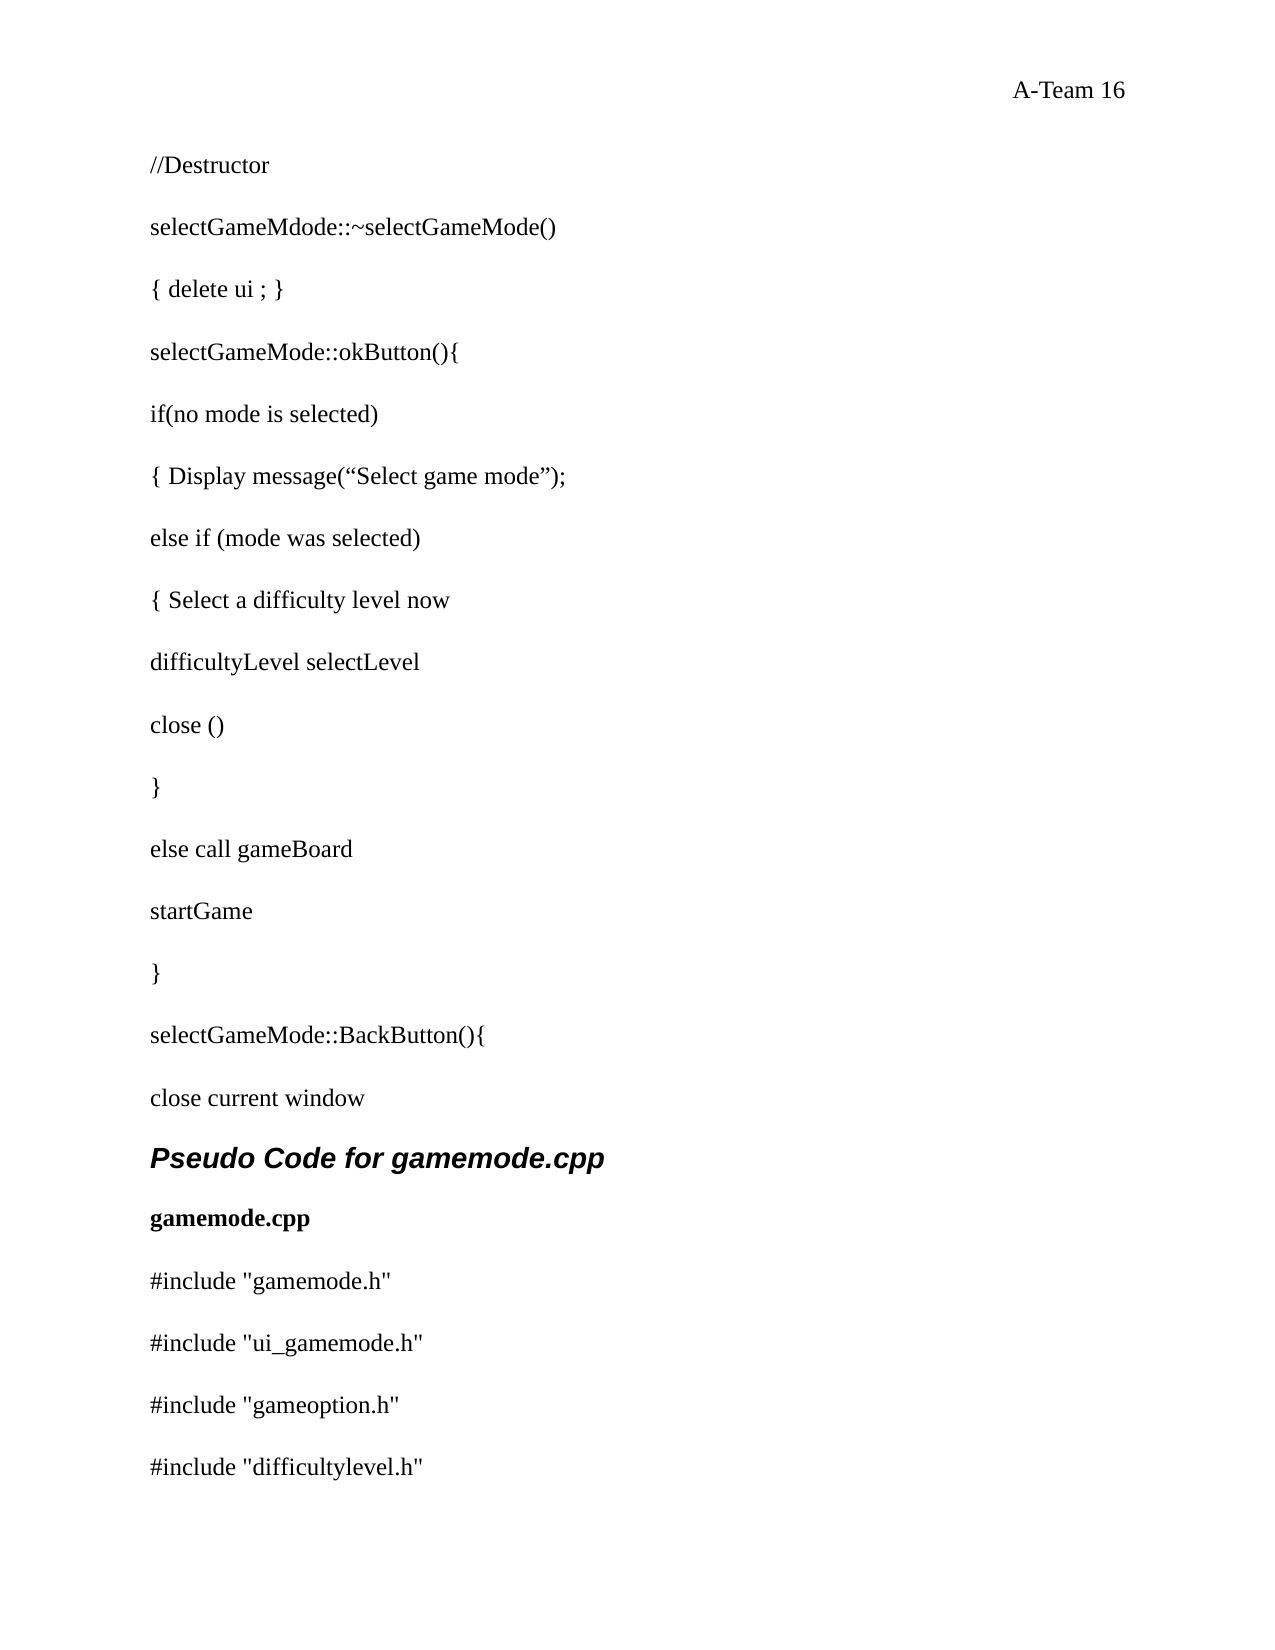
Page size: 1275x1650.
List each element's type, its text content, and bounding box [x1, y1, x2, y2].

text { Display message(“Select game mode”); [150, 461, 1125, 490]
text { delete ui ; } [150, 274, 1125, 303]
text } [150, 772, 1125, 801]
text #include "gamemode.h" [150, 1266, 1125, 1294]
text selectGameMode::okButton(){ [150, 337, 1125, 365]
text close current window [150, 1083, 1125, 1112]
text startGame [150, 896, 1125, 925]
text { Select a difficulty level now [150, 585, 1125, 614]
text else call gameBoard [150, 834, 1125, 863]
subtitle Pseudo Code for gamemode.cpp [150, 1141, 1125, 1174]
text #include "difficultylevel.h" [150, 1452, 1125, 1481]
text //Destructor [150, 150, 1125, 179]
text else if (mode was selected) [150, 523, 1125, 552]
text } [150, 958, 1125, 987]
text close () [150, 710, 1125, 738]
text gamemode.cpp [150, 1203, 1125, 1232]
text #include "gameoption.h" [150, 1390, 1125, 1419]
text #include "ui_gamemode.h" [150, 1328, 1125, 1357]
text difficultyLevel selectLevel [150, 647, 1125, 676]
text if(no mode is selected) [150, 399, 1125, 427]
text selectGameMdode::~selectGameMode() [150, 212, 1125, 241]
text selectGameMode::BackButton(){ [150, 1021, 1125, 1049]
